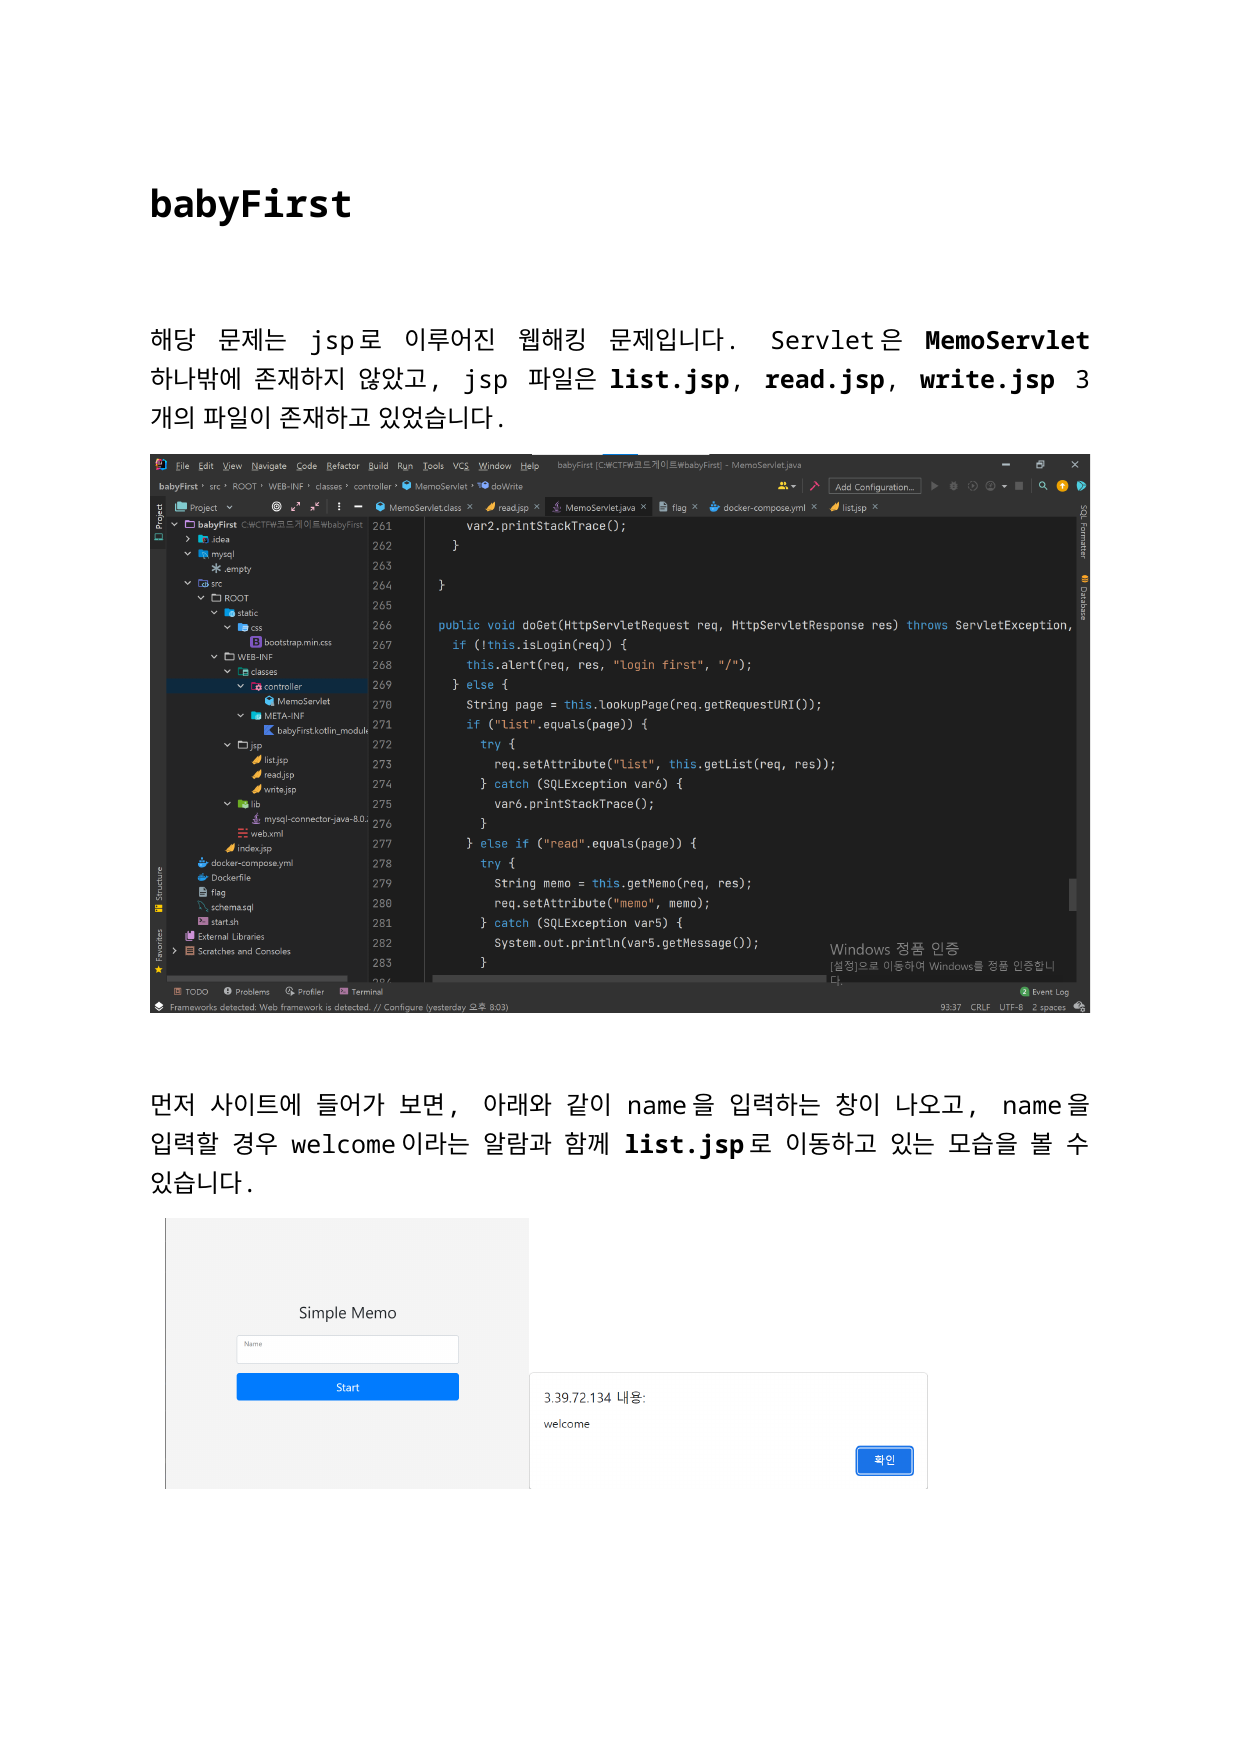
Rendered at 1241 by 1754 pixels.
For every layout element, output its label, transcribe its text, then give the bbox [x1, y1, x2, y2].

picture [150, 454, 1091, 1013]
text 먼저 사이트에 들어가 보면, 아래와 같이 name을 입력하는 창이 나오고, name을 입력할 경우 welcome이라는 알람과 함께 list.jsp로 이동하고 있는 모습을 볼 수 있습니다. [150, 1085, 1090, 1199]
text babyFirst [150, 177, 1090, 228]
picture [165, 1218, 928, 1489]
text 해당 문제는 jsp로 이루어진 웹해킹 문제입니다. Servlet은 MemoServlet 하나밖에 존재하지 않았고, jsp 파일은 list.jsp, read.jsp, write.jsp 3개의 파일이 존재하고 있었습니다. [150, 321, 1090, 435]
